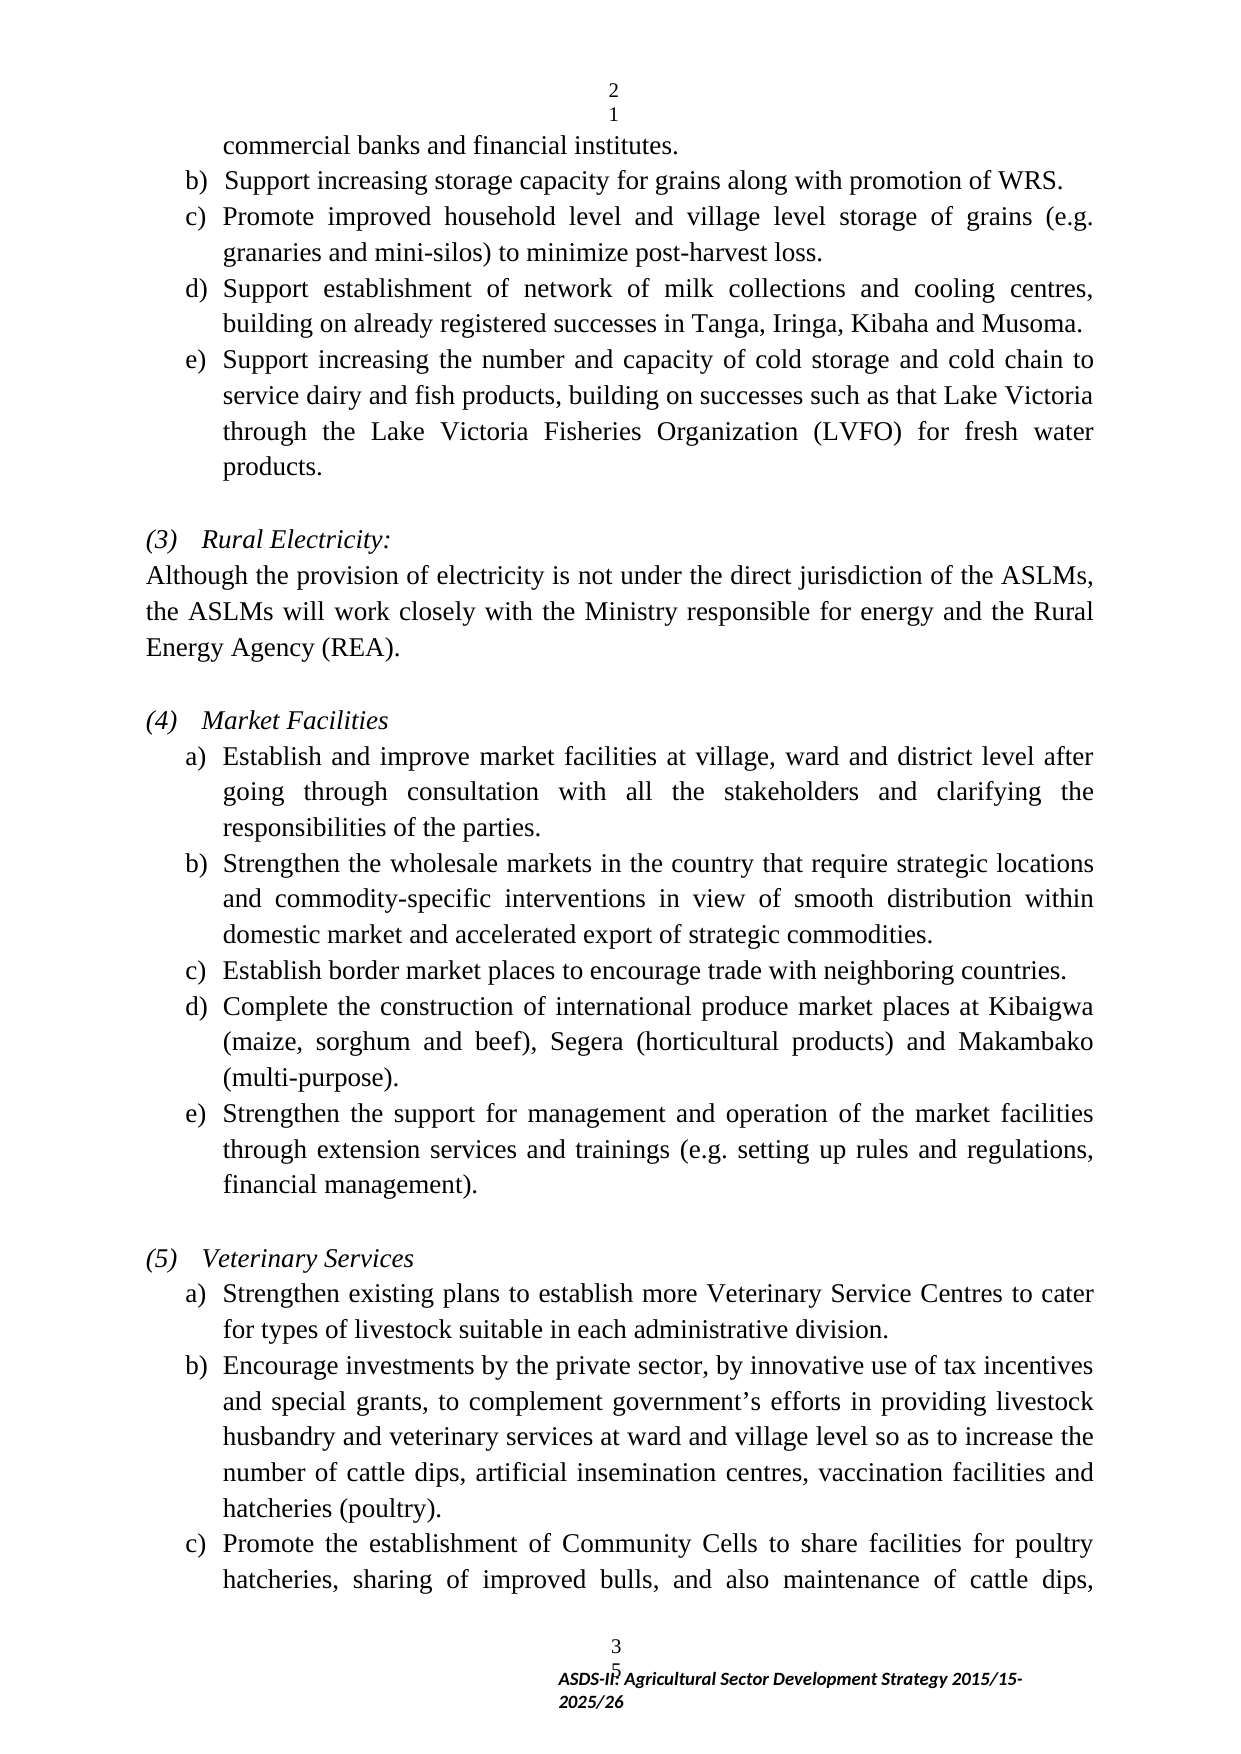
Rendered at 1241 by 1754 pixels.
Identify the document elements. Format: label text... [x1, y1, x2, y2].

list Complete the construction of international produce market places at Kibaigwa (maize, sorghum and beef), Segera (horticultural products) and Makambako (multi-purpose). [185, 990, 1095, 1092]
list Promote improved household level and village level storage of grains (e.g. granaries and mini-silos) to minimize post-harvest loss. [185, 200, 1095, 267]
list Support establishment of network of milk collections and cooling centres, building on already registered successes in Tanga, Iringa, Kibaha and Musoma. [185, 272, 1095, 338]
list Encourage investments by the private sector, by innovative use of tax incentives and special grants, to complement government’s efforts in providing livestock husbandry and veterinary services at ward and village level so as to increase the number of cattle dips, artificial insemination centres, vaccination facilities and hatcheries (poultry). [185, 1349, 1095, 1523]
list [185, 129, 1095, 160]
list Establish border market places to encourage trade with neighboring countries. [146, 954, 1095, 985]
list Veterinary Services [146, 1242, 1095, 1273]
list Strengthen the support for management and operation of the market facilities through extension services and trainings (e.g. setting up rules and regulations, financial management). [185, 1097, 1095, 1199]
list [185, 1527, 1095, 1594]
list Market Facilities [146, 704, 1095, 735]
list Strengthen the wholesale markets in the country that require strategic locations and commodity-specific interventions in view of smooth distribution within domestic market and accelerated export of strategic commodities. [185, 847, 1095, 949]
text Although the provision of electricity is not under the direct jurisdiction of the ASLMs, the ASLMs will work closely with the Ministry responsible for energy and the Rural Energy Agency (REA). [146, 559, 1095, 662]
list Support increasing storage capacity for grains along with promotion of WRS. [146, 164, 1095, 196]
list Rural Electricity: [146, 523, 1095, 555]
list Support increasing the number and capacity of cold storage and cold chain to service dairy and fish products, building on successes such as that Lake Victoria through the Lake Victoria Fisheries Organization (LVFO) for fresh water products. [185, 343, 1095, 481]
list Establish and improve market facilities at village, ward and district level after going through consultation with all the stakeholders and clarifying the responsibilities of the parties. [185, 740, 1095, 842]
list Strengthen existing plans to establish more Veterinary Service Centres to cater for types of livestock suitable in each administrative division. [185, 1277, 1095, 1344]
